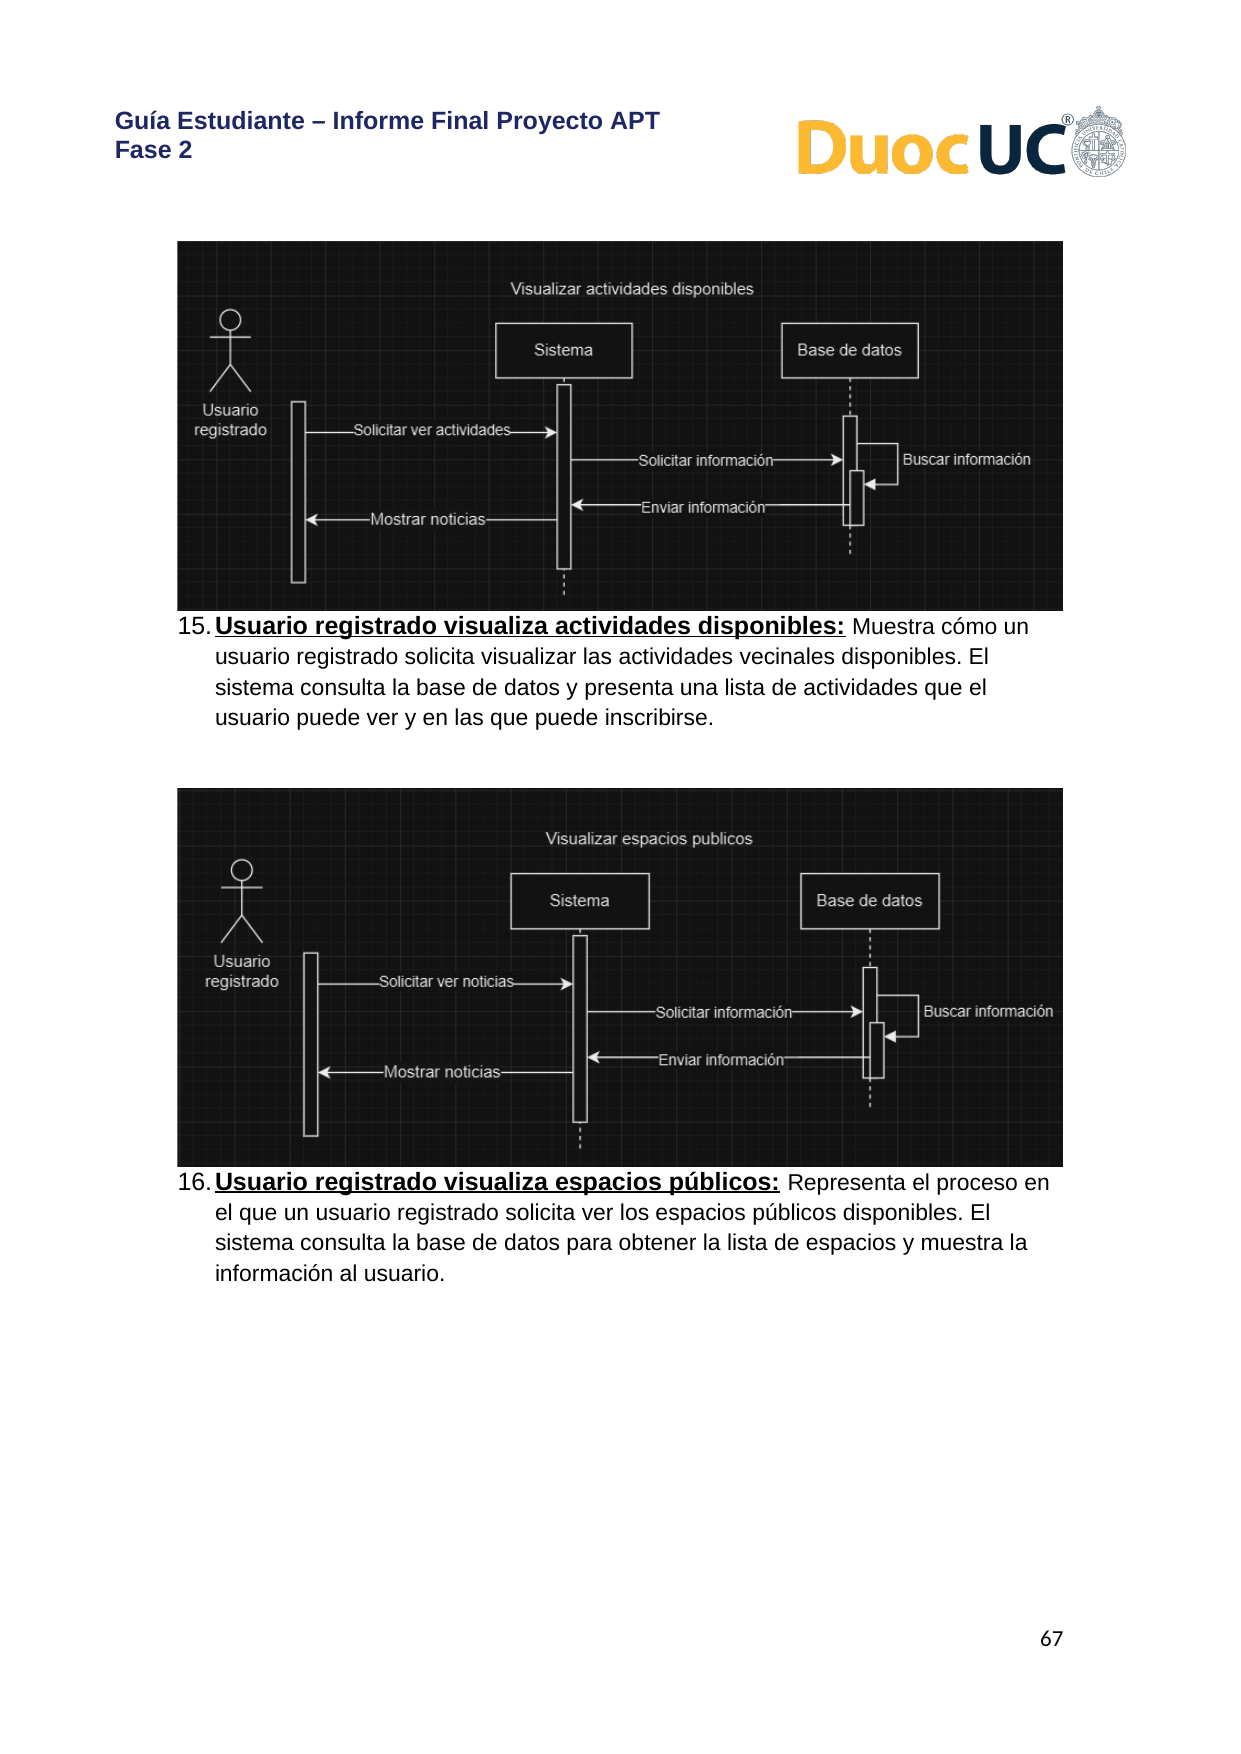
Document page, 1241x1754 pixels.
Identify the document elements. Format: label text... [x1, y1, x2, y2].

picture [177, 788, 1063, 1167]
list Usuario registrado visualiza espacios públicos: Representa el proceso en el que un usuario registrado solicita ver los espacios públicos disponibles. El sistema consulta la base de datos para obtener la lista de espacios y muestra la información al usuario. [177, 1167, 1063, 1286]
picture [798, 106, 1126, 177]
list Usuario registrado visualiza actividades disponibles: Muestra cómo un usuario registrado solicita visualizar las actividades vecinales disponibles. El sistema consulta la base de datos y presenta una lista de actividades que el usuario puede ver y en las que puede inscribirse. [177, 611, 1063, 730]
picture [177, 241, 1063, 611]
